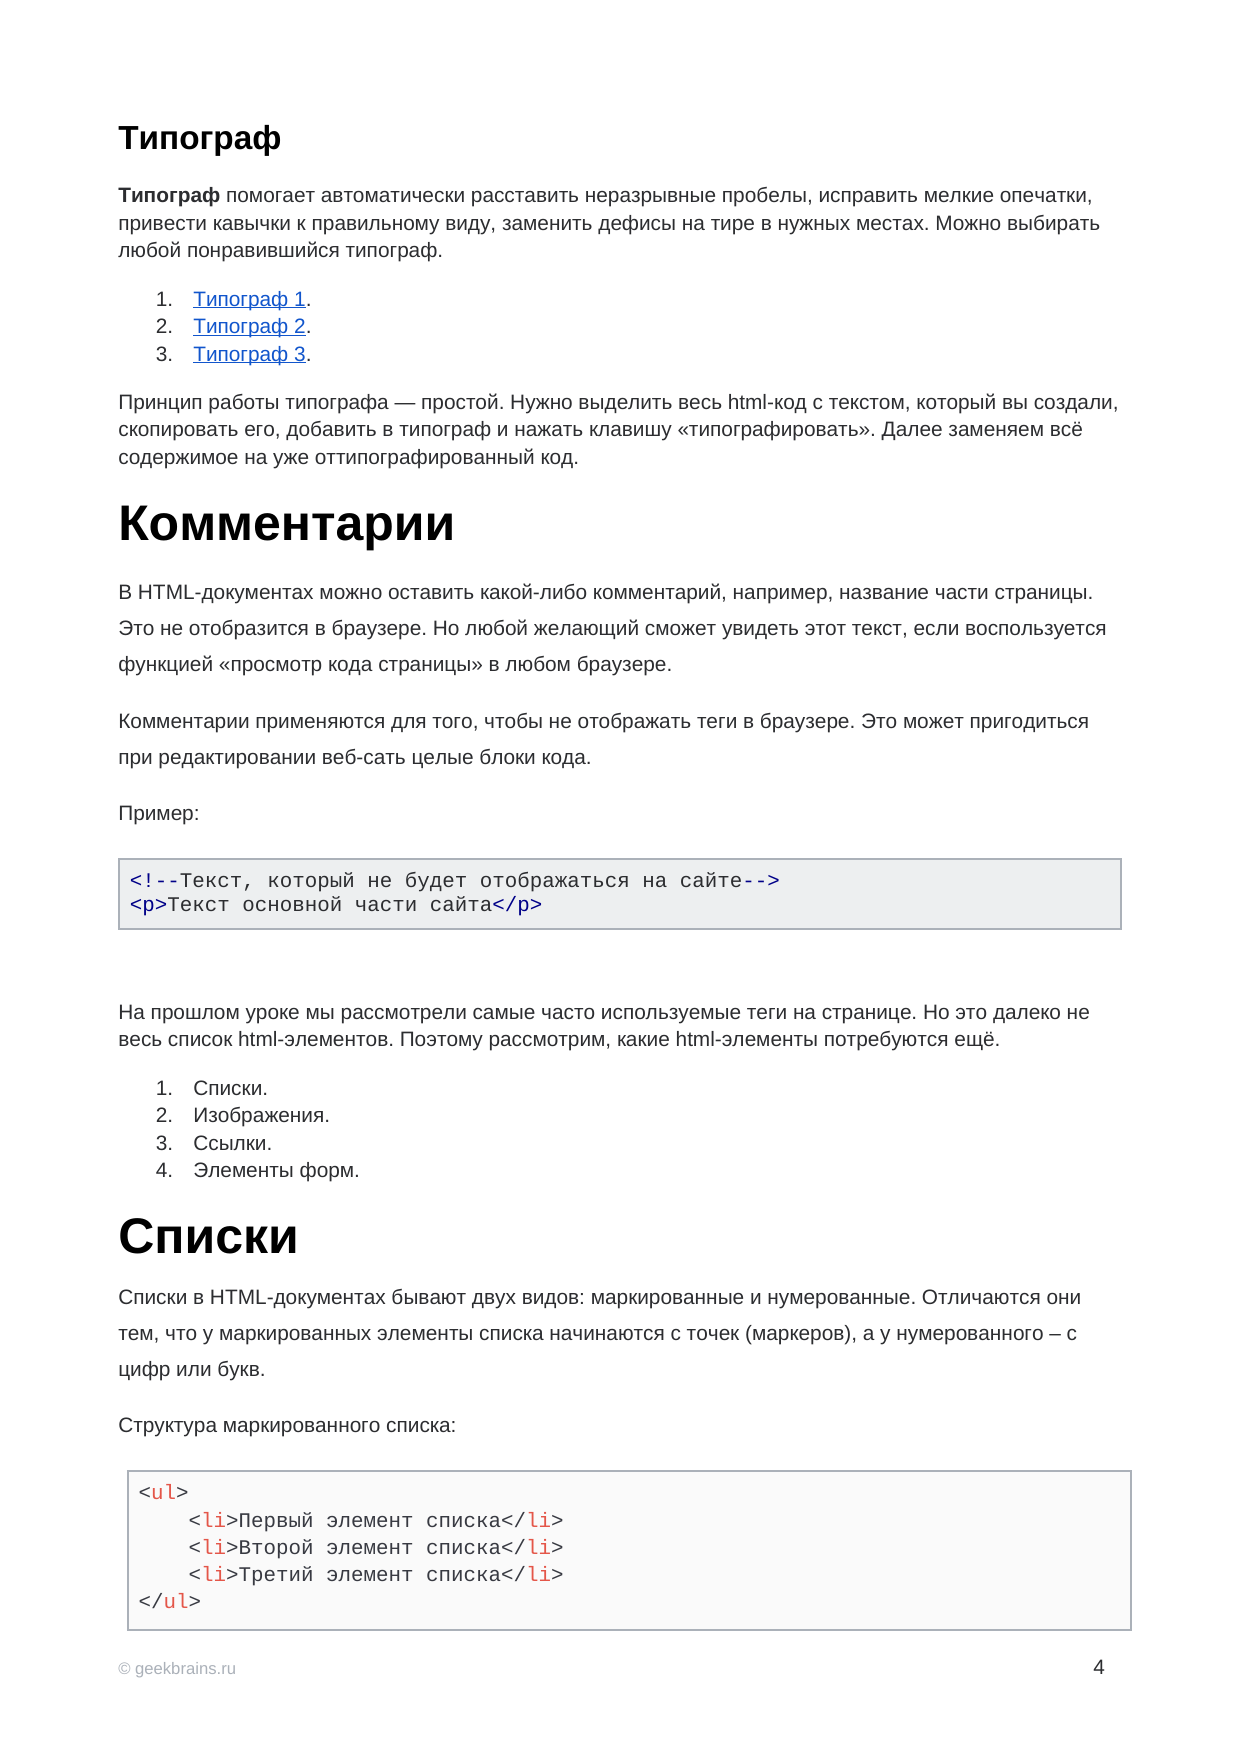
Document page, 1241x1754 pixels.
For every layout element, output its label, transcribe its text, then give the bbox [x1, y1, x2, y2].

table_header <ul> <li>Первый элемент списка</li> <li>Второй элемент списка</li> <li>Третий элемент списка</li> </ul> [129, 1472, 1130, 1629]
list Типограф 3. [156, 341, 1122, 365]
list Типограф 2. [156, 314, 1122, 338]
text На прошлом уроке мы рассмотрели самые часто используемые теги на странице. Но это далеко не весь список html-элементов. Поэтому рассмотрим, какие html-элементы потребуются ещё. [118, 999, 1122, 1051]
text Структура маркированного списка: [118, 1413, 1122, 1437]
list Типограф 1. [156, 286, 1122, 310]
table_header <!--Текст, который не будет отображаться на сайте--> <p>Текст основной части сайта</p> [120, 860, 1120, 928]
list Списки. [156, 1075, 1122, 1099]
text В HTML-документах можно оставить какой-либо комментарий, например, название части страницы. Это не отобразится в браузере. Но любой желающий сможет увидеть этот текст, если воспользуется функцией «просмотр кода страницы» в любом браузере. [118, 580, 1122, 676]
text Типограф помогает автоматически расставить неразрывные пробелы, исправить мелкие опечатки, привести кавычки к правильному виду, заменить дефисы на тире в нужных местах. Можно выбирать любой понравившийся типограф. [118, 183, 1122, 262]
text Пример: [118, 801, 1122, 825]
text Комментарии применяются для того, чтобы не отображать теги в браузере. Это может пригодиться при редактировании веб-сать целые блоки кода. [118, 708, 1122, 768]
subtitle Списки [118, 1206, 1122, 1264]
subtitle Комментарии [118, 493, 1122, 551]
list Элементы форм. [156, 1158, 1122, 1182]
text Списки в HTML-документах бывают двух видов: маркированные и нумерованные. Отличаются они тем, что у маркированных элементы списка начинаются с точек (маркеров), а у нумерованного – с цифр или букв. [118, 1284, 1122, 1380]
subtitle Типограф [118, 118, 1122, 156]
list Изображения. [156, 1103, 1122, 1127]
text Принцип работы типографа — простой. Нужно выделить весь html-код с текстом, который вы создали, скопировать его, добавить в типограф и нажать клавишу «типографировать». Далее заменяем всё содержимое на уже оттипографированный код. [118, 390, 1122, 469]
list Ссылки. [156, 1130, 1122, 1154]
